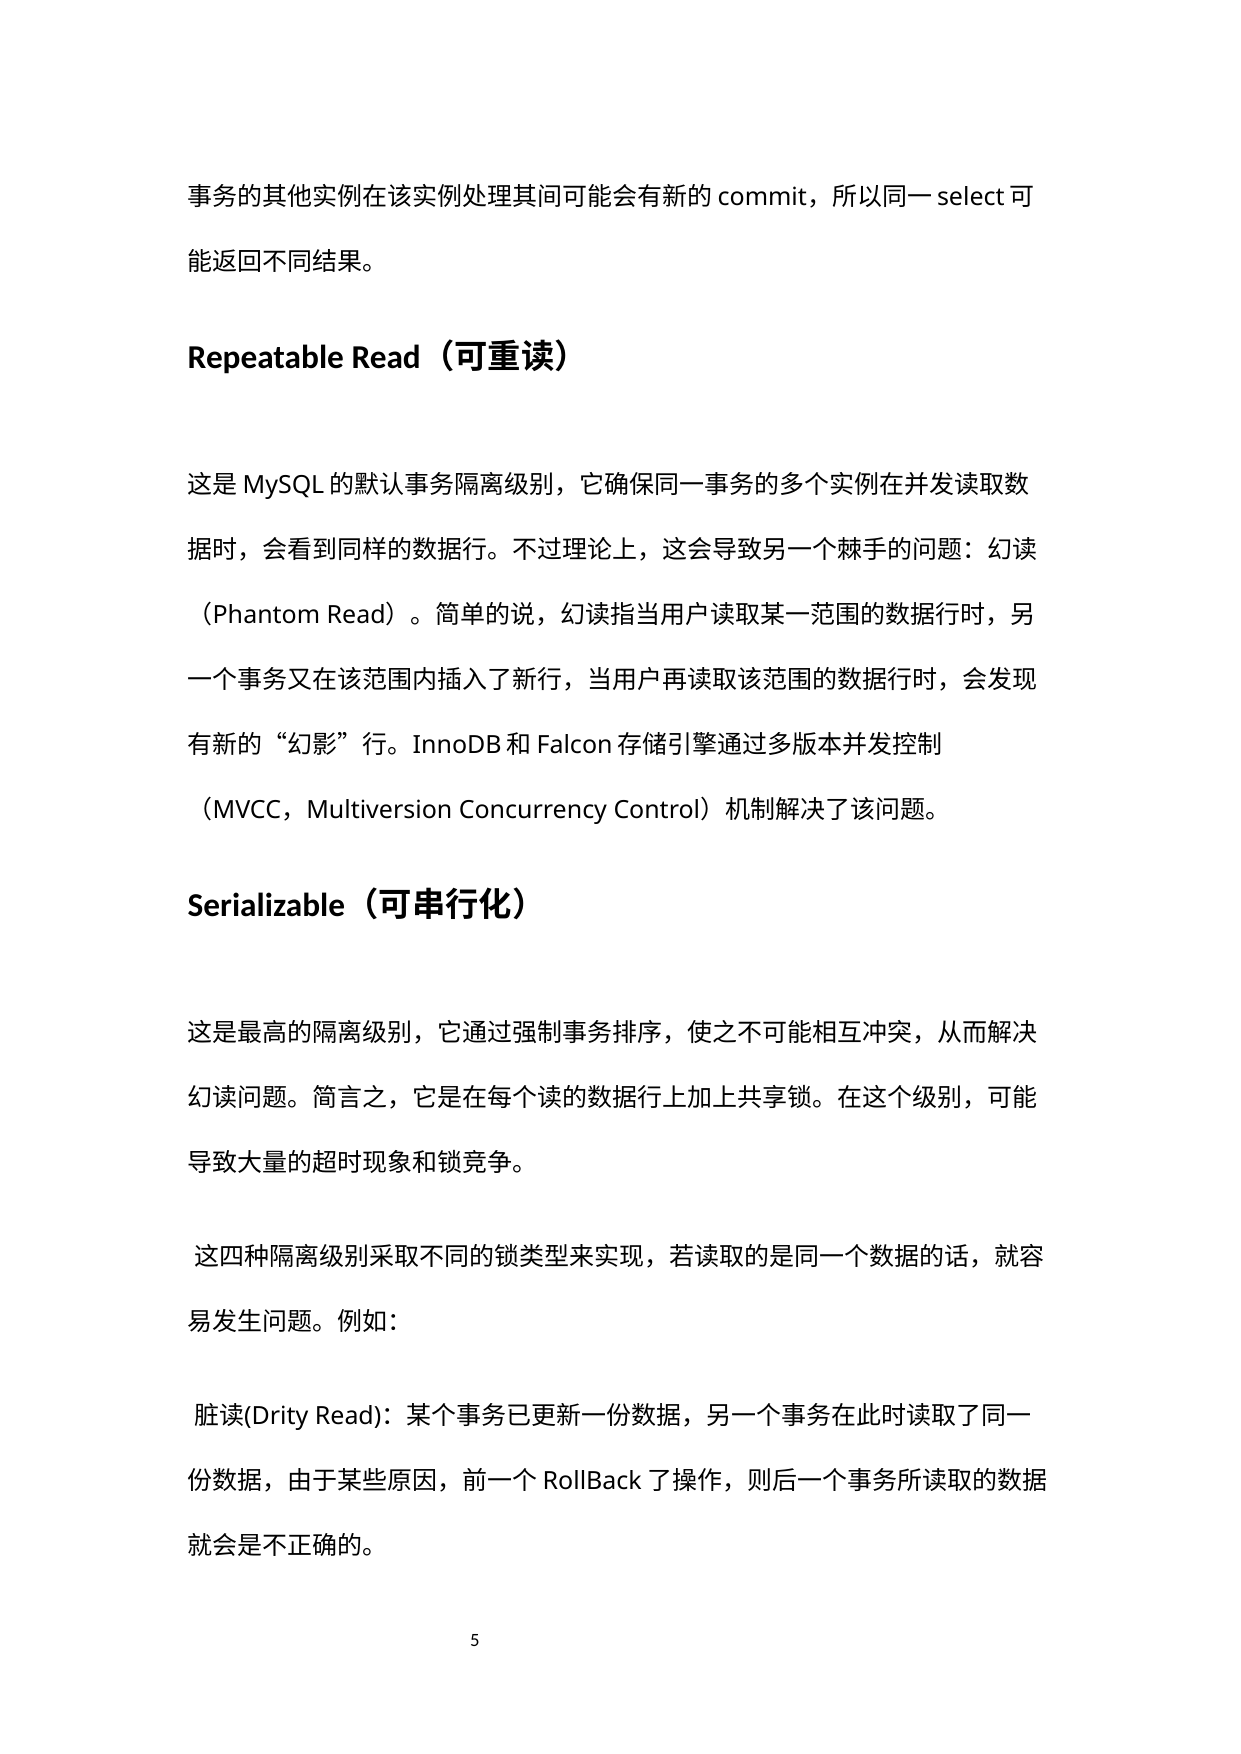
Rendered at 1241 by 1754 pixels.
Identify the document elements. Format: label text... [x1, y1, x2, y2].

text 这是最高的隔离级别，它通过强制事务排序，使之不可能相互冲突，从而解决幻读问题。简言之，它是在每个读的数据行上加上共享锁。在这个级别，可能导致大量的超时现象和锁竞争。 [187, 998, 1053, 1193]
text 脏读(Drity Read)：某个事务已更新一份数据，另一个事务在此时读取了同一份数据，由于某些原因，前一个RollBack了操作，则后一个事务所读取的数据就会是不正确的。 [187, 1381, 1053, 1576]
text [187, 162, 1053, 292]
subtitle Repeatable Read（可重读） [187, 321, 1053, 386]
text 这四种隔离级别采取不同的锁类型来实现，若读取的是同一个数据的话，就容易发生问题。例如： [187, 1222, 1053, 1352]
subtitle Serializable（可串行化） [187, 869, 1053, 934]
text 这是MySQL的默认事务隔离级别，它确保同一事务的多个实例在并发读取数据时，会看到同样的数据行。不过理论上，这会导致另一个棘手的问题：幻读（Phantom Read）。简单的说，幻读指当用户读取某一范围的数据行时，另一个事务又在该范围内插入了新行，当用户再读取该范围的数据行时，会发现有新的“幻影”行。InnoDB和Falcon存储引擎通过多版本并发控制（MVCC，Multiversion Concurrency Control）机制解决了该问题。 [187, 450, 1053, 840]
